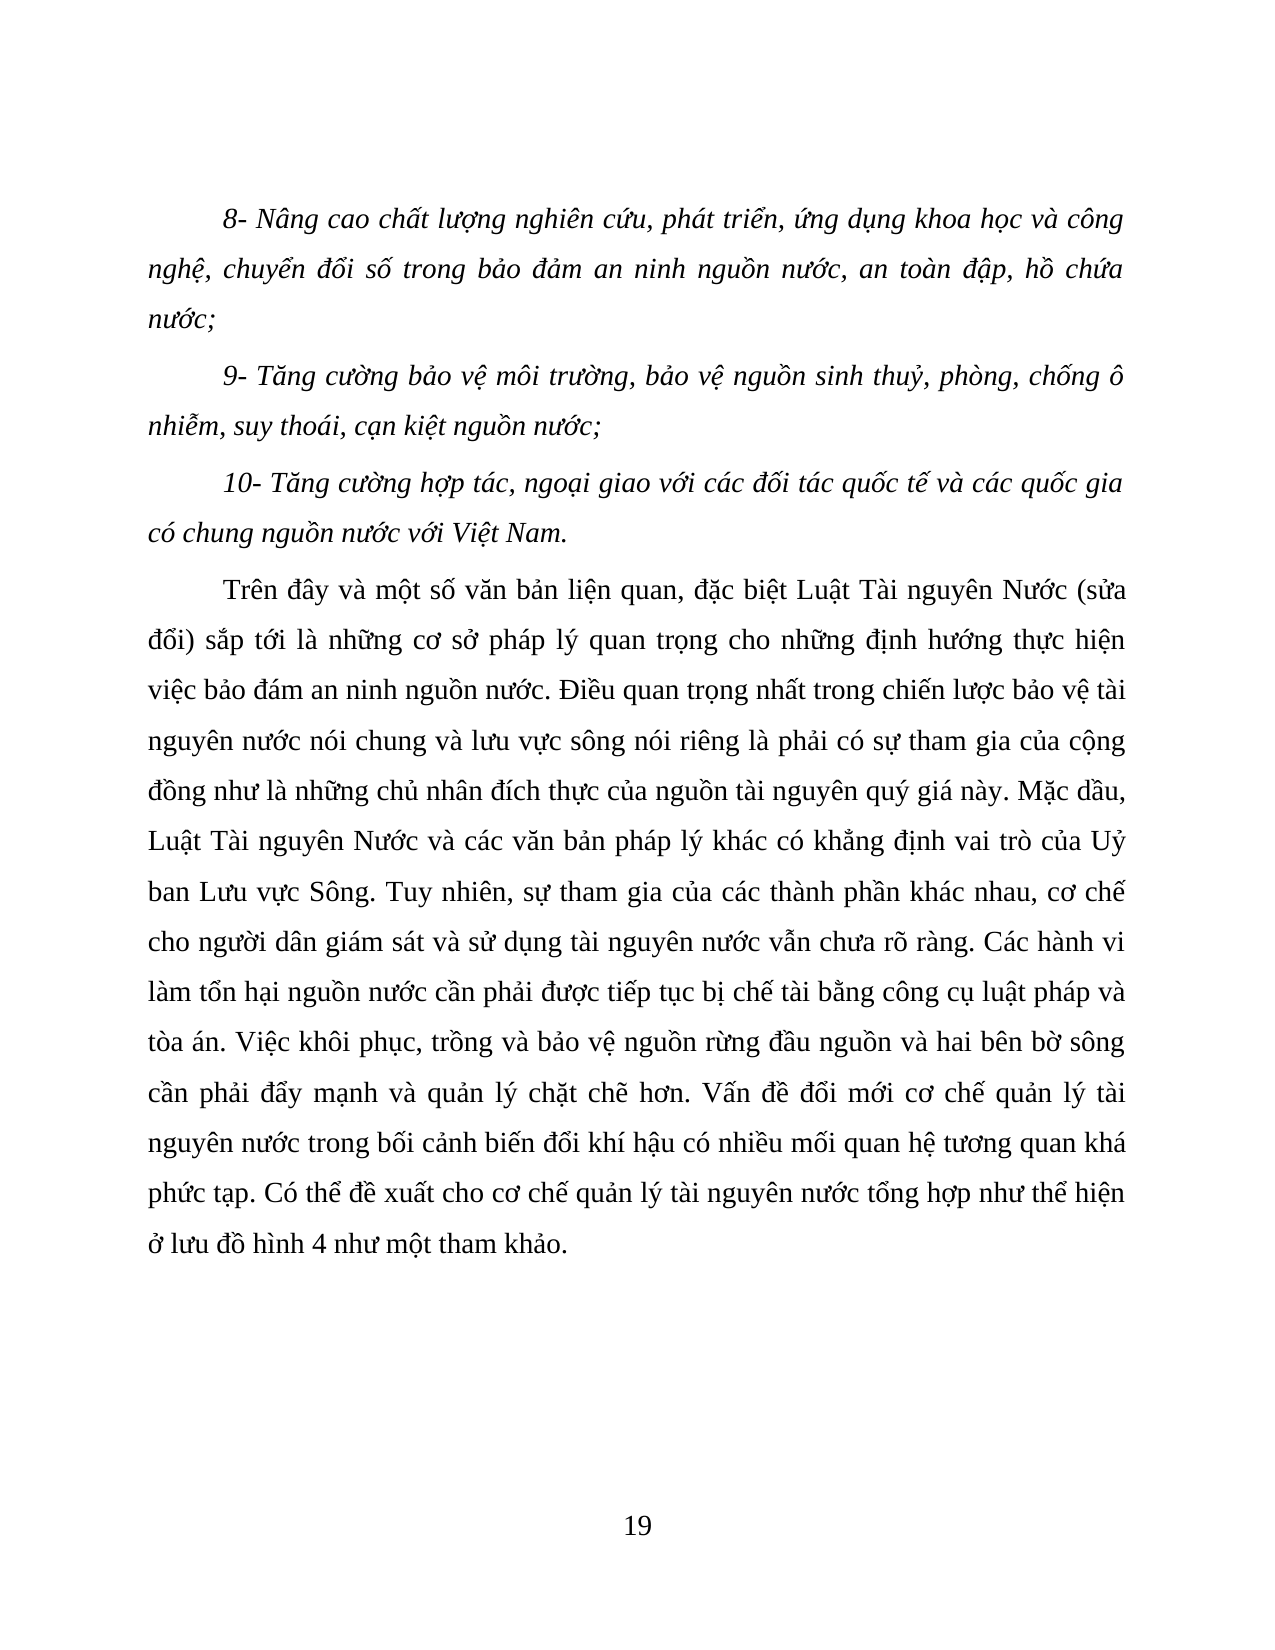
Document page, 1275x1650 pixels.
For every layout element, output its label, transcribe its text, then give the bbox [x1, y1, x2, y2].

text Trên đây và một số văn bản liện quan, đặc biệt Luật Tài nguyên Nước (sửa đổi) sắp tới là những cơ sở pháp lý quan trọng cho những định hướng thực hiện việc bảo đám an ninh nguồn nước. Điều quan trọng nhất trong chiến lược bảo vệ tài nguyên nước nói chung và lưu vực sông nói riêng là phải có sự tham gia của cộng đồng như là những chủ nhân đích thực của nguồn tài nguyên quý giá này. Mặc dầu, Luật Tài nguyên Nước và các văn bản pháp lý khác có khẳng định vai trò của Uỷ ban Lưu vực Sông. Tuy nhiên, sự tham gia của các thành phần khác nhau, cơ chế cho người dân giám sát và sử dụng tài nguyên nước vẫn chưa rõ ràng. Các hành vi làm tổn hại nguồn nước cần phải được tiếp tục bị chế tài bằng công cụ luật pháp và tòa án. Việc khôi phục, trồng và bảo vệ nguồn rừng đầu nguồn và hai bên bờ sông cần phải đẩy mạnh và quản lý chặt chẽ hơn. Vấn đề đổi mới cơ chế quản lý tài nguyên nước trong bối cảnh biến đổi khí hậu có nhiều mối quan hệ tương quan khá phức tạp. Có thể đề xuất cho cơ chế quản lý tài nguyên nước tổng hợp như thể hiện ở lưu đồ hình 4 như một tham khảo. [148, 572, 1127, 1259]
text 9- Tăng cường bảo vệ môi trường, bảo vệ nguồn sinh thuỷ, phòng, chống ô nhiễm, suy thoái, cạn kiệt nguồn nước; [148, 358, 1127, 442]
text 8- Nâng cao chất lượng nghiên cứu, phát triển, ứng dụng khoa học và công nghệ, chuyển đổi số trong bảo đảm an ninh nguồn nước, an toàn đập, hồ chứa nước; [148, 201, 1127, 335]
text 10- Tăng cường hợp tác, ngoại giao với các đối tác quốc tế và các quốc gia có chung nguồn nước với Việt Nam. [148, 465, 1127, 549]
